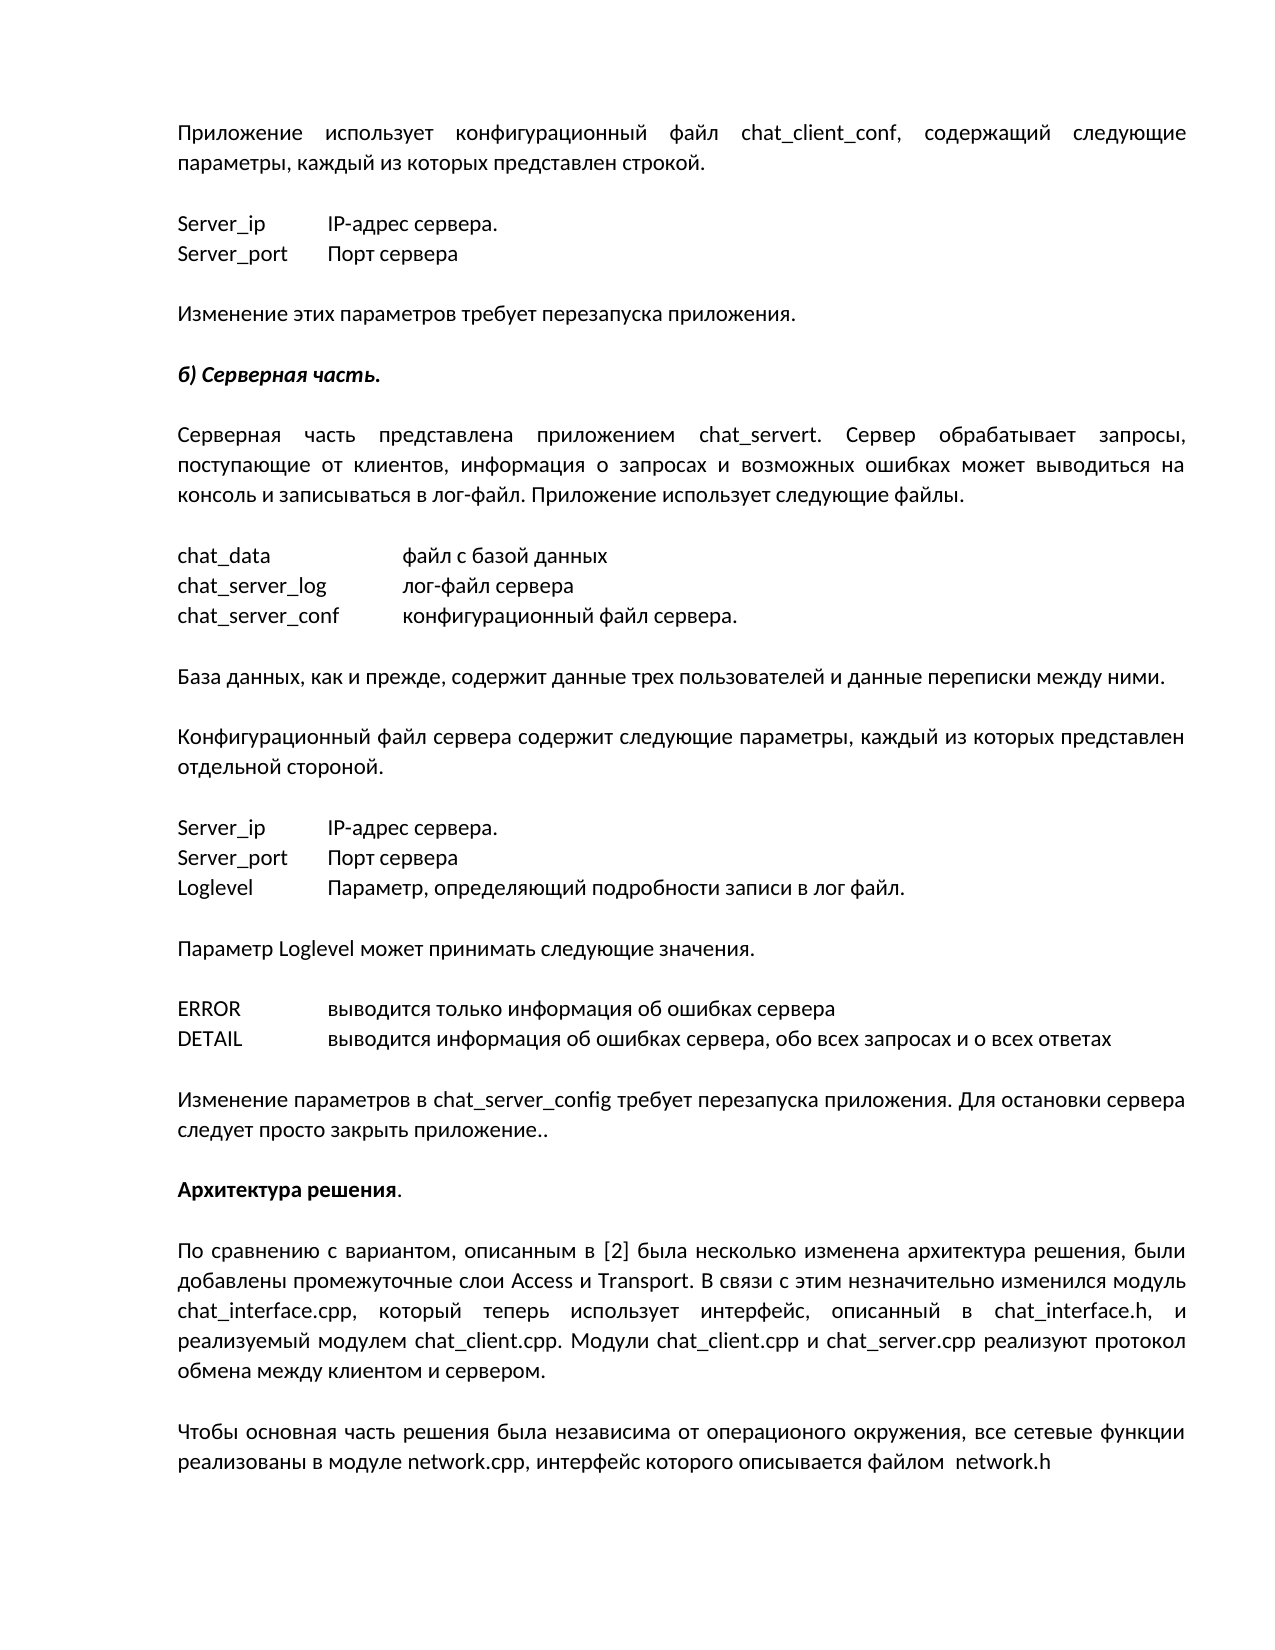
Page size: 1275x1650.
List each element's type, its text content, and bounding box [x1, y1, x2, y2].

text Архитектура решения. [177, 1175, 1186, 1203]
text Чтобы основная часть решения была независима от операционого окружения, все сетевые функции реализованы в модуле network.cpp, интерфейс которого описывается файлом network.h [177, 1417, 1186, 1475]
text Server_port Порт сервера [177, 843, 1186, 871]
text Конфигурационный файл сервера содержит следующие параметры, каждый из которых представлен отдельной стороной. [177, 722, 1186, 781]
text chat_server_log лог-файл сервера [177, 571, 1186, 599]
text DETAIL выводится информация об ошибках сервера, обо всех запросах и о всех ответах [177, 1024, 1186, 1052]
text Изменение параметров в chat_server_config требует перезапуска приложения. Для остановки сервера следует просто закрыть приложение.. [177, 1085, 1186, 1143]
text По сравнению с вариантом, описанным в [2] была несколько изменена архитектура решения, были добавлены промежуточные слои Access и Transport. В связи с этим незначительно изменился модуль chat_interface.cpp, который теперь использует интерфейс, описанный в chat_interface.h, и реализуемый модулем chat_client.cpp. Модули chat_client.cpp и chat_server.cpp реализуют протокол обмена между клиентом и сервером. [177, 1236, 1186, 1385]
text База данных, как и прежде, содержит данные трех пользователей и данные переписки между ними. [177, 662, 1186, 690]
text Серверная часть представлена приложением chat_servert. Сервер обрабатывает запросы, поступающие от клиентов, информация о запросах и возможных ошибках может выводиться на консоль и записываться в лог-файл. Приложение использует следующие файлы. [177, 420, 1186, 509]
text Server_ip IP-адрес сервера. [177, 813, 1186, 841]
text Server_ip IP-адрес сервера. [177, 209, 1186, 237]
text Параметр Loglevel может принимать следующие значения. [177, 934, 1186, 962]
text Loglevel Параметр, определяющий подробности записи в лог файл. [177, 873, 1186, 901]
text б) Серверная часть. [177, 360, 1186, 388]
text Изменение этих параметров требует перезапуска приложения. [177, 299, 1186, 327]
text Приложение использует конфигурационный файл chat_client_conf, содержащий следующие параметры, каждый из которых представлен строкой. [177, 118, 1186, 176]
text ERROR выводится только информация об ошибках сервера [177, 994, 1186, 1022]
text chat_data файл с базой данных [177, 541, 1186, 569]
text chat_server_conf конфигурационный файл сервера. [177, 601, 1186, 629]
text Server_port Порт сервера [177, 239, 1186, 267]
